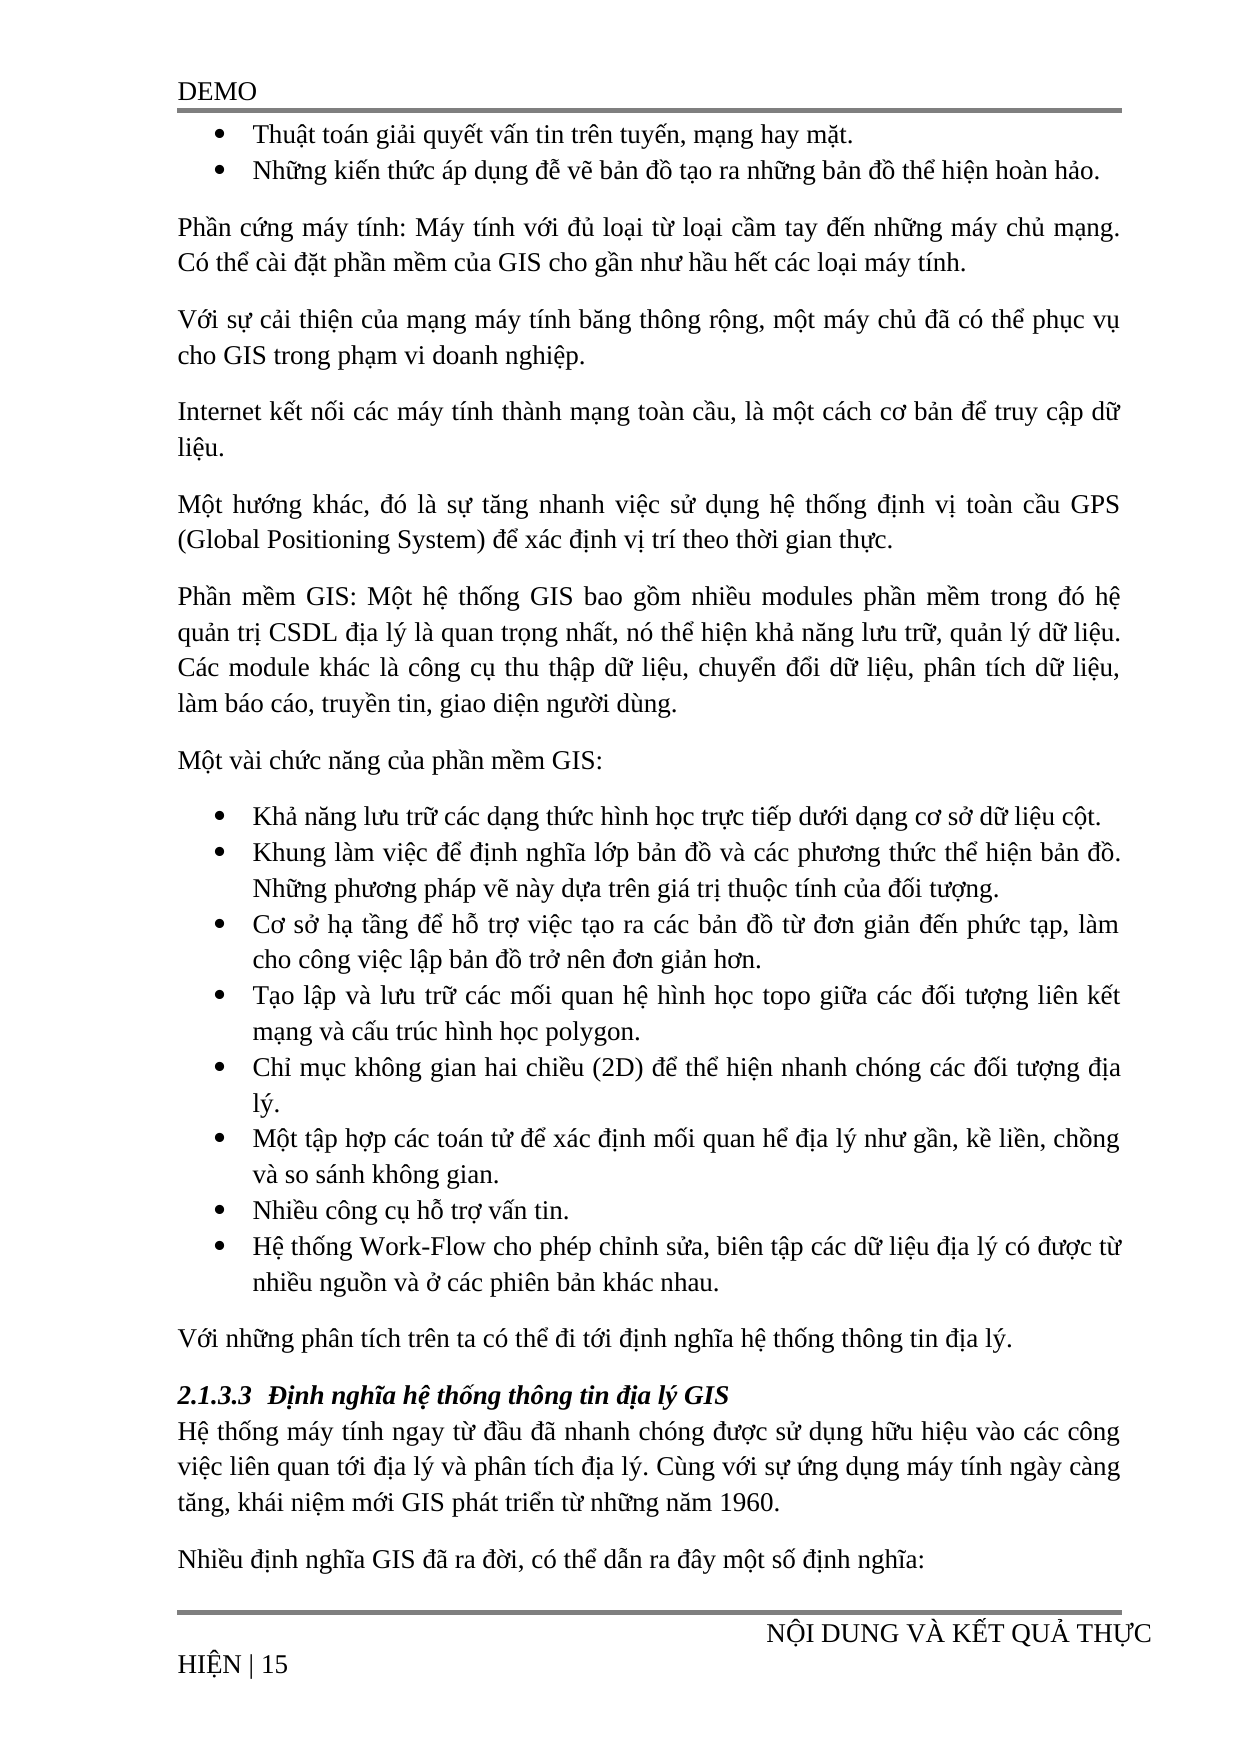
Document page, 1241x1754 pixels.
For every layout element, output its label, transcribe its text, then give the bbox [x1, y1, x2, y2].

text Phần mềm GIS: Một hệ thống GIS bao gồm nhiều modules phần mềm trong đó hệ quản trị CSDL địa lý là quan trọng nhất, nó thể hiện khả năng lưu trữ, quản lý dữ liệu. Các module khác là công cụ thu thập dữ liệu, chuyển đổi dữ liệu, phân tích dữ liệu, làm báo cáo, truyền tin, giao diện người dùng. [177, 580, 1122, 718]
text Một hướng khác, đó là sự tăng nhanh việc sử dụng hệ thống định vị toàn cầu GPS (Global Positioning System) để xác định vị trí theo thời gian thực. [177, 488, 1122, 554]
text Nhiều định nghĩa GIS đã ra đời, có thể dẫn ra đây một số định nghĩa: [177, 1543, 1122, 1574]
list Khả năng lưu trữ các dạng thức hình học trực tiếp dưới dạng cơ sở dữ liệu cột. [215, 800, 1122, 832]
text Một vài chức năng của phần mềm GIS: [177, 744, 1122, 775]
subtitle Định nghĩa hệ thống thông tin địa lý GIS [177, 1379, 1122, 1410]
text Hệ thống máy tính ngay từ đầu đã nhanh chóng được sử dụng hữu hiệu vào các công việc liên quan tới địa lý và phân tích địa lý. Cùng với sự ứng dụng máy tính ngày càng tăng, khái niệm mới GIS phát triển từ những năm 1960. [177, 1415, 1122, 1517]
text Với những phân tích trên ta có thể đi tới định nghĩa hệ thống thông tin địa lý. [177, 1322, 1122, 1353]
text Internet kết nối các máy tính thành mạng toàn cầu, là một cách cơ bản để truy cập dữ liệu. [177, 395, 1122, 462]
list Khung làm việc để định nghĩa lớp bản đồ và các phương thức thể hiện bản đồ. Những phương pháp vẽ này dựa trên giá trị thuộc tính của đối tượng. [215, 836, 1122, 903]
list Một tập hợp các toán tử để xác định mối quan hể địa lý như gần, kề liền, chồng và so sánh không gian. [215, 1122, 1122, 1189]
text Phần cứng máy tính: Máy tính với đủ loại từ loại cầm tay đến những máy chủ mạng. Có thể cài đặt phần mềm của GIS cho gần như hầu hết các loại máy tính. [177, 211, 1122, 278]
list Nhiều công cụ hỗ trợ vấn tin. [215, 1194, 1122, 1225]
list Thuật toán giải quyết vấn tin trên tuyến, mạng hay mặt. [215, 118, 1122, 149]
list Những kiến thức áp dụng đễ vẽ bản đồ tạo ra những bản đồ thể hiện hoàn hảo. [215, 154, 1122, 185]
list Chỉ mục không gian hai chiều (2D) để thể hiện nhanh chóng các đối tượng địa lý. [215, 1051, 1122, 1118]
list Hệ thống Work-Flow cho phép chỉnh sửa, biên tập các dữ liệu địa lý có được từ nhiều nguồn và ở các phiên bản khác nhau. [215, 1230, 1122, 1297]
text Với sự cải thiện của mạng máy tính băng thông rộng, một máy chủ đã có thể phục vụ cho GIS trong phạm vi doanh nghiệp. [177, 303, 1122, 370]
list Tạo lập và lưu trữ các mối quan hệ hình học topo giữa các đối tượng liên kết mạng và cấu trúc hình học polygon. [215, 979, 1122, 1046]
list Cơ sở hạ tầng để hỗ trợ việc tạo ra các bản đồ từ đơn giản đến phức tạp, làm cho công việc lập bản đồ trở nên đơn giản hơn. [215, 908, 1122, 975]
